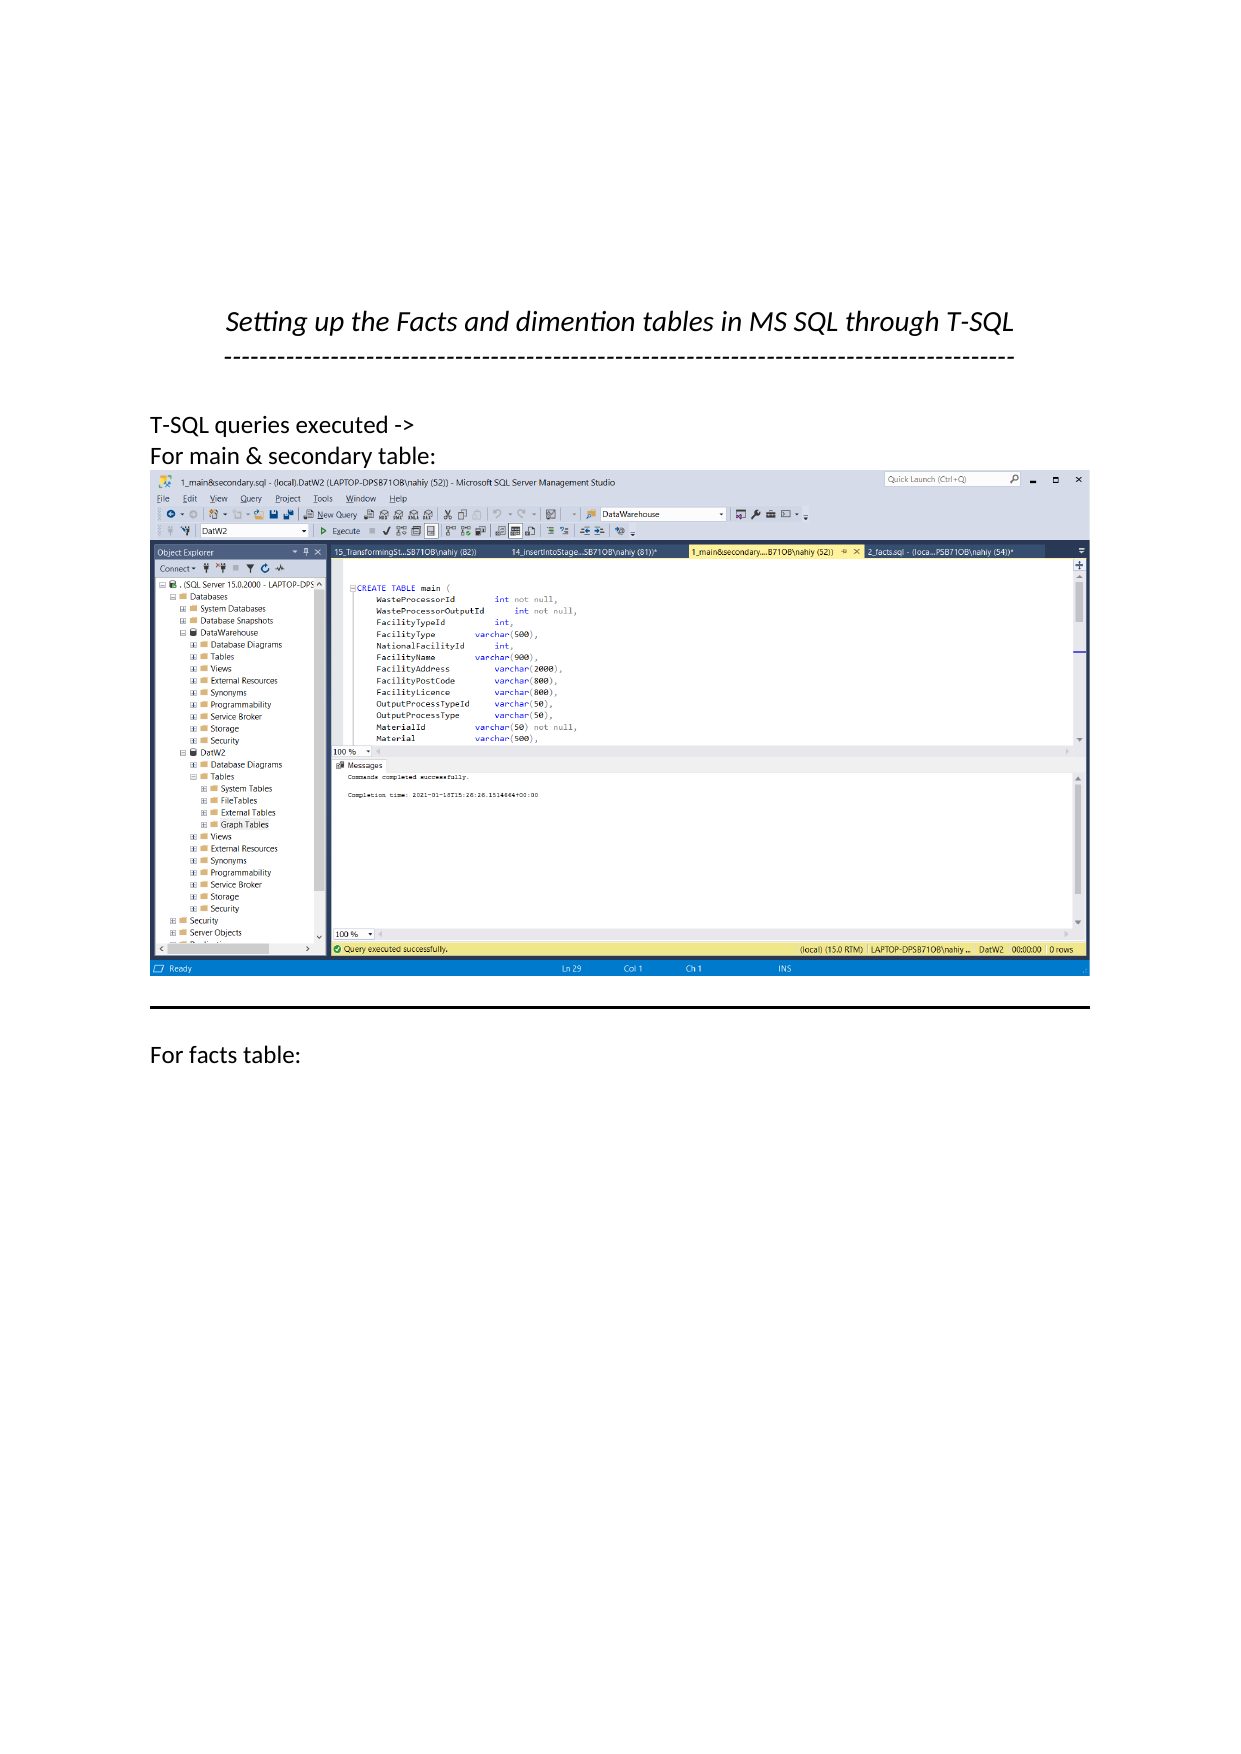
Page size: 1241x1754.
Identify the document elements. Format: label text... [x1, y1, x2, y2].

text For facts table: [150, 1039, 1090, 1070]
picture [150, 470, 1090, 976]
text Setting up the Facts and dimention tables in MS SQL through T-SQL [150, 303, 1090, 338]
list SQL queries executed -> [150, 409, 1090, 440]
text ----------------------------------------------------------------------------------------- [150, 338, 1090, 374]
text For main & secondary table: [150, 440, 1090, 470]
